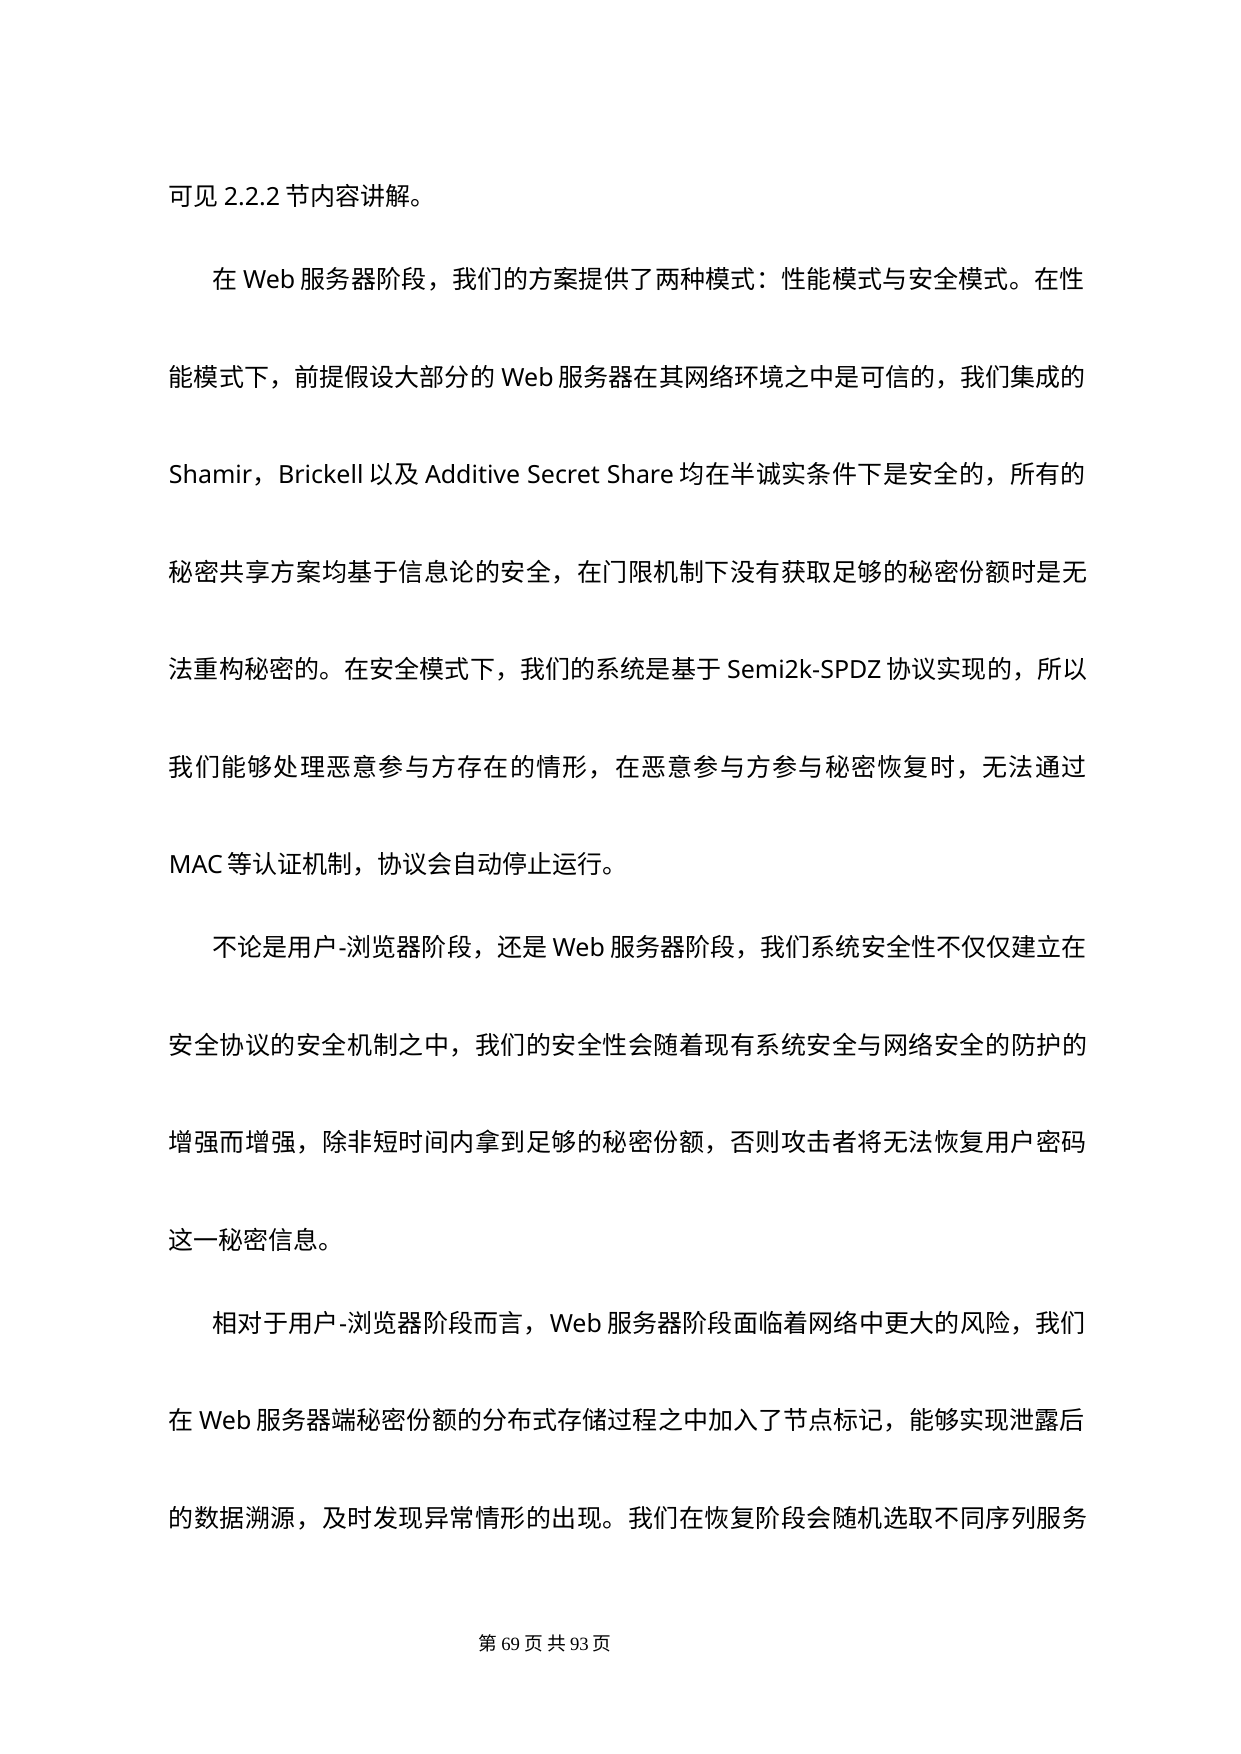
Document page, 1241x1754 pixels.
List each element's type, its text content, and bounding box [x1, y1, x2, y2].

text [169, 1289, 1087, 1549]
text 在Web服务器阶段，我们的方案提供了两种模式：性能模式与安全模式。在性能模式下，前提假设大部分的Web服务器在其网络环境之中是可信的，我们集成的Shamir，Brickell以及Additive Secret Share均在半诚实条件下是安全的，所有的秘密共享方案均基于信息论的安全，在门限机制下没有获取足够的秘密份额时是无法重构秘密的。在安全模式下，我们的系统是基于Semi2k-SPDZ协议实现的，所以我们能够处理恶意参与方存在的情形，在恶意参与方参与秘密恢复时，无法通过MAC等认证机制，协议会自动停止运行。 [169, 245, 1087, 895]
text 不论是用户-浏览器阶段，还是Web服务器阶段，我们系统安全性不仅仅建立在安全协议的安全机制之中，我们的安全性会随着现有系统安全与网络安全的防护的增强而增强，除非短时间内拿到足够的秘密份额，否则攻击者将无法恢复用户密码这一秘密信息。 [169, 913, 1087, 1271]
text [169, 162, 1087, 227]
